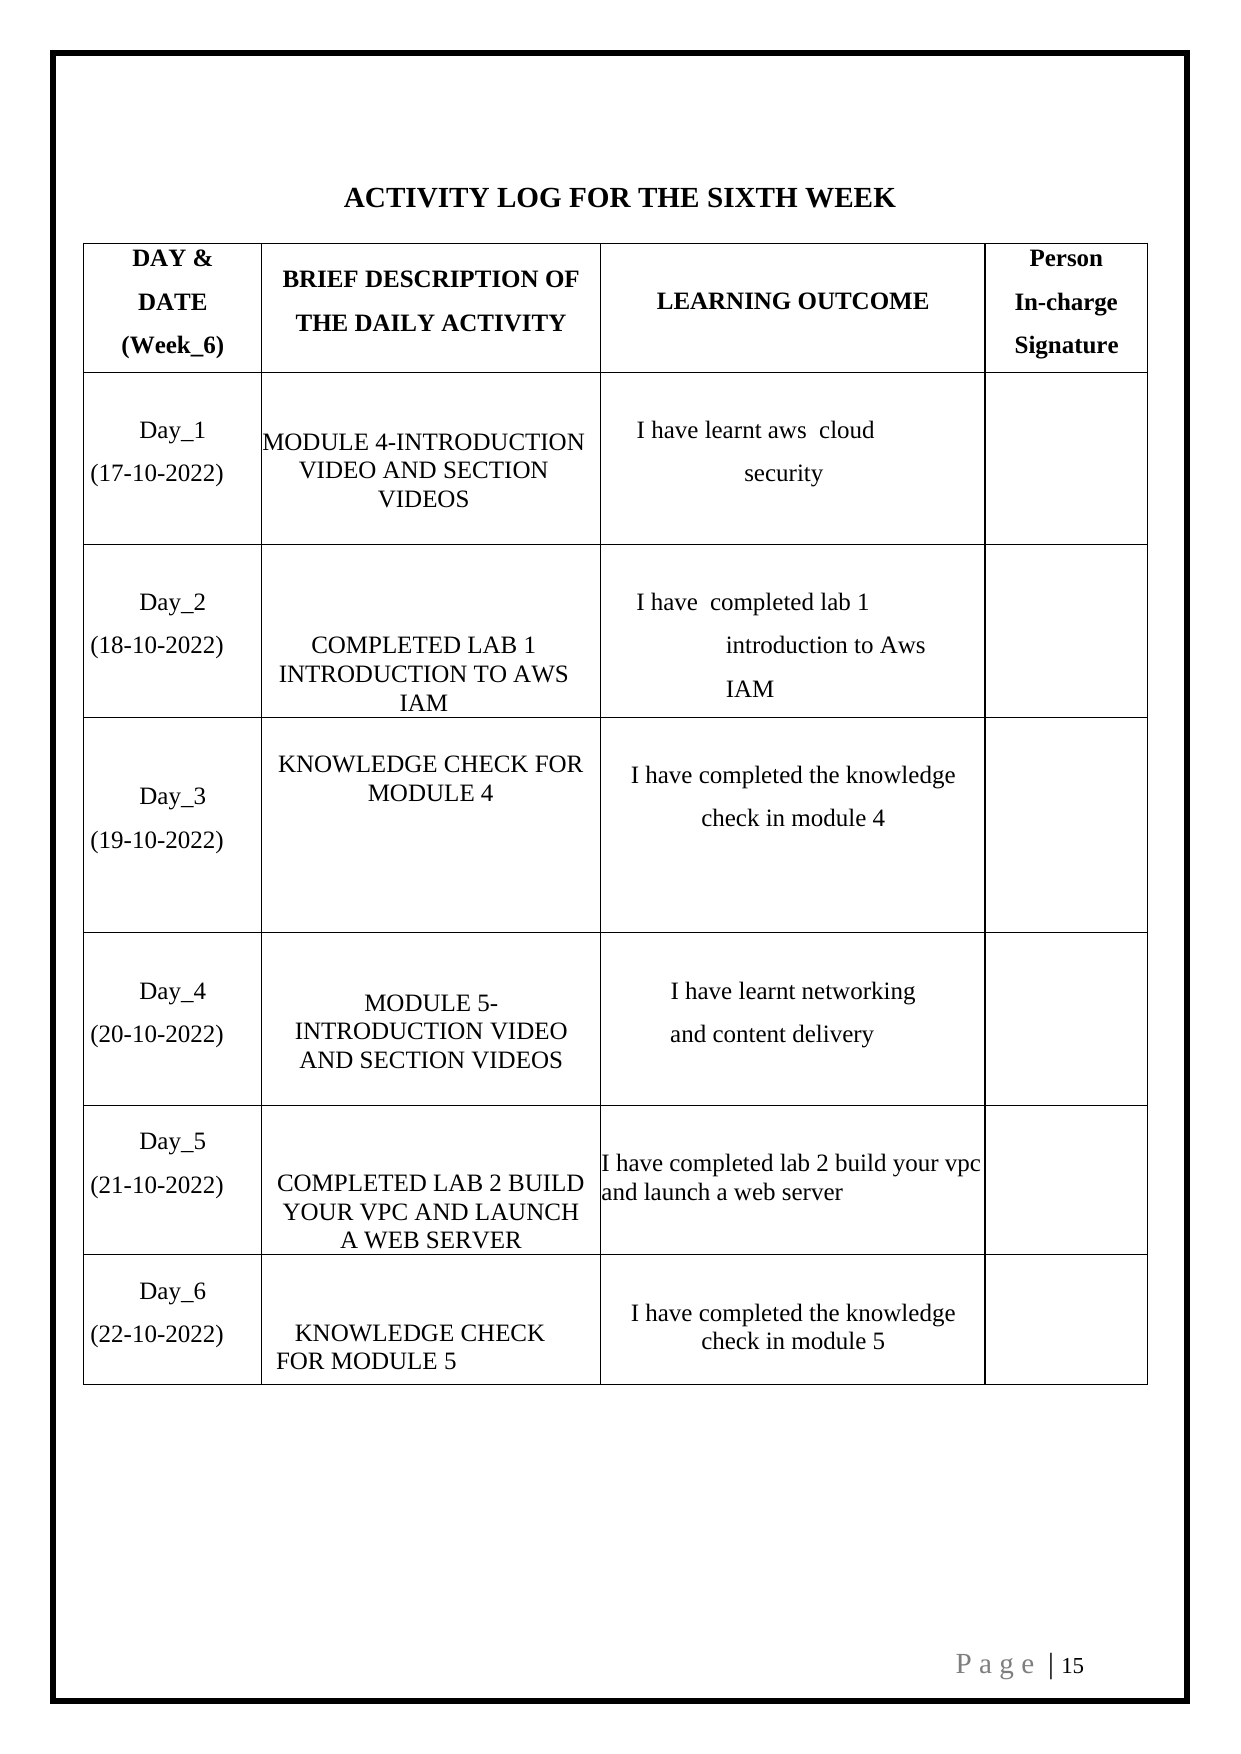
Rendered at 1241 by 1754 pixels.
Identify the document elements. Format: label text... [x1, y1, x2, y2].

table_cell COMPLETED LAB 1 INTRODUCTION TO AWS IAM [262, 545, 600, 717]
table_cell Day_2 (18-10-2022) [84, 545, 261, 717]
table_cell I have completed the knowledge check in module 4 [601, 718, 984, 932]
table_cell [986, 1255, 1147, 1384]
table_cell MODULE 5-INTRODUCTION VIDEO AND SECTION VIDEOS [262, 933, 600, 1105]
table_cell KNOWLEDGE CHECK FOR MODULE 4 [262, 718, 600, 932]
table_cell [986, 718, 1147, 932]
table_header DAY & DATE (Week_6) [84, 244, 261, 372]
table_cell KNOWLEDGE CHECK FOR MODULE 5 [262, 1255, 600, 1384]
table_header Person In-charge Signature [986, 244, 1147, 372]
table_cell Day_1 (17-10-2022) [84, 373, 261, 544]
table_cell COMPLETED LAB 2 BUILD YOUR VPC AND LAUNCH A WEB SERVER [262, 1106, 600, 1254]
subtitle ACTIVITY LOG FOR THE SIXTH WEEK [180, 180, 1059, 214]
table_cell [986, 545, 1147, 717]
table_cell I have completed lab 1 introduction to Aws IAM [601, 545, 984, 717]
table_cell [986, 933, 1147, 1105]
table_cell Day_6 (22-10-2022) [84, 1255, 261, 1384]
table_cell I have learnt networking and content delivery [601, 933, 984, 1105]
table_header LEARNING OUTCOME [601, 244, 984, 372]
table_cell I have learnt aws cloud security [601, 373, 984, 544]
table_cell MODULE 4-INTRODUCTION VIDEO AND SECTION VIDEOS [262, 373, 600, 544]
table_cell Day_4 (20-10-2022) [84, 933, 261, 1105]
table_cell Day_5 (21-10-2022) [84, 1106, 261, 1254]
table_cell I have completed lab 2 build your vpc and launch a web server [601, 1106, 984, 1254]
table_cell [986, 1106, 1147, 1254]
table_cell I have completed the knowledge check in module 5 [601, 1255, 984, 1384]
table_cell Day_3 (19-10-2022) [84, 718, 261, 932]
table_cell [986, 373, 1147, 544]
table_header BRIEF DESCRIPTION OF THE DAILY ACTIVITY [262, 244, 600, 372]
